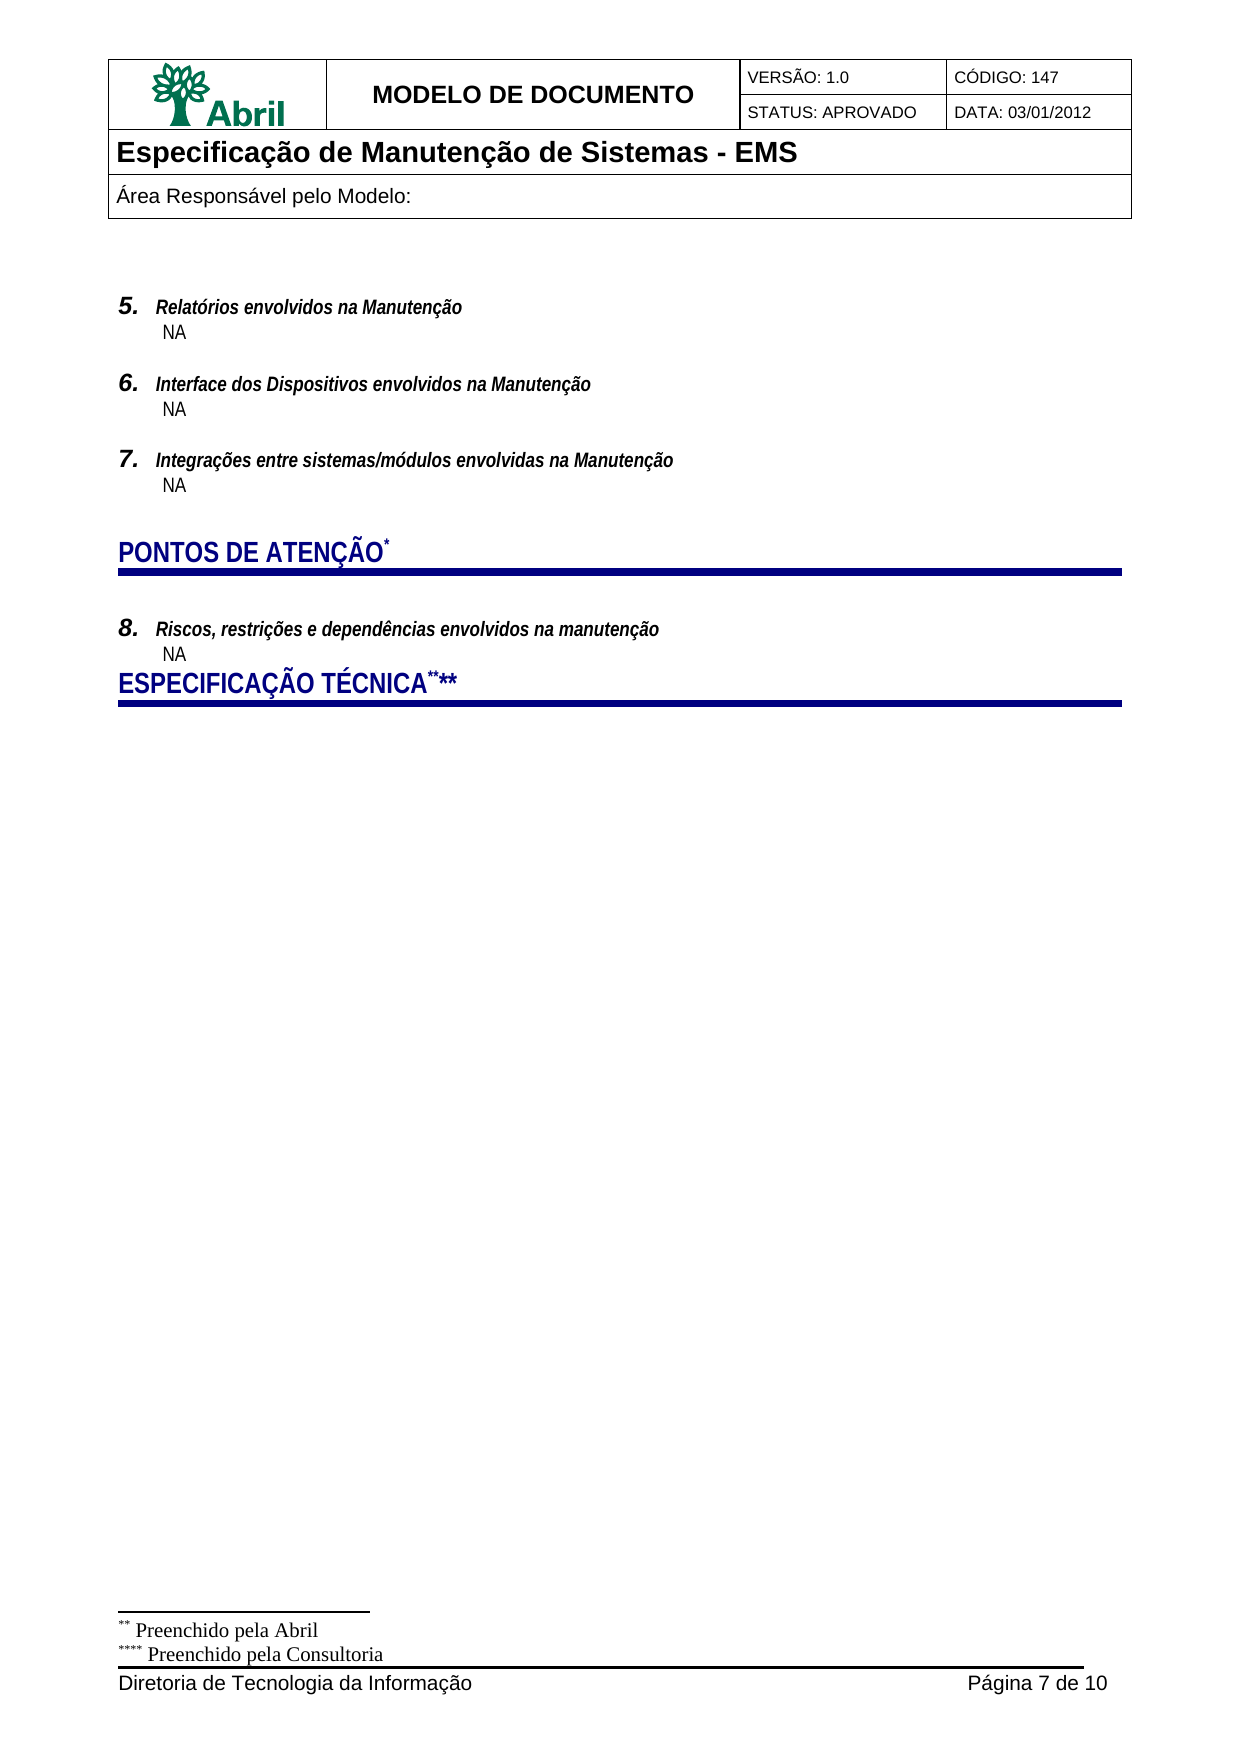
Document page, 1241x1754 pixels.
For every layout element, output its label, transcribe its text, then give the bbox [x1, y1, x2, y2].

subtitle Riscos, restrições e dependências envolvidos na manutenção [118, 613, 1122, 642]
text NA [162, 320, 1122, 344]
subtitle ESPECIFICAÇÃO TÉCNICA** [118, 666, 1122, 700]
subtitle Interface dos Dispositivos envolvidos na Manutenção [118, 368, 1122, 397]
text NA [162, 397, 1122, 421]
subtitle Relatórios envolvidos na Manutenção [118, 291, 1122, 320]
subtitle Integrações entre sistemas/módulos envolvidas na Manutenção [118, 444, 1122, 473]
text NA [162, 473, 1122, 497]
text NA [162, 642, 1122, 666]
subtitle PONTOS DE ATENÇÃO* [118, 535, 1122, 568]
